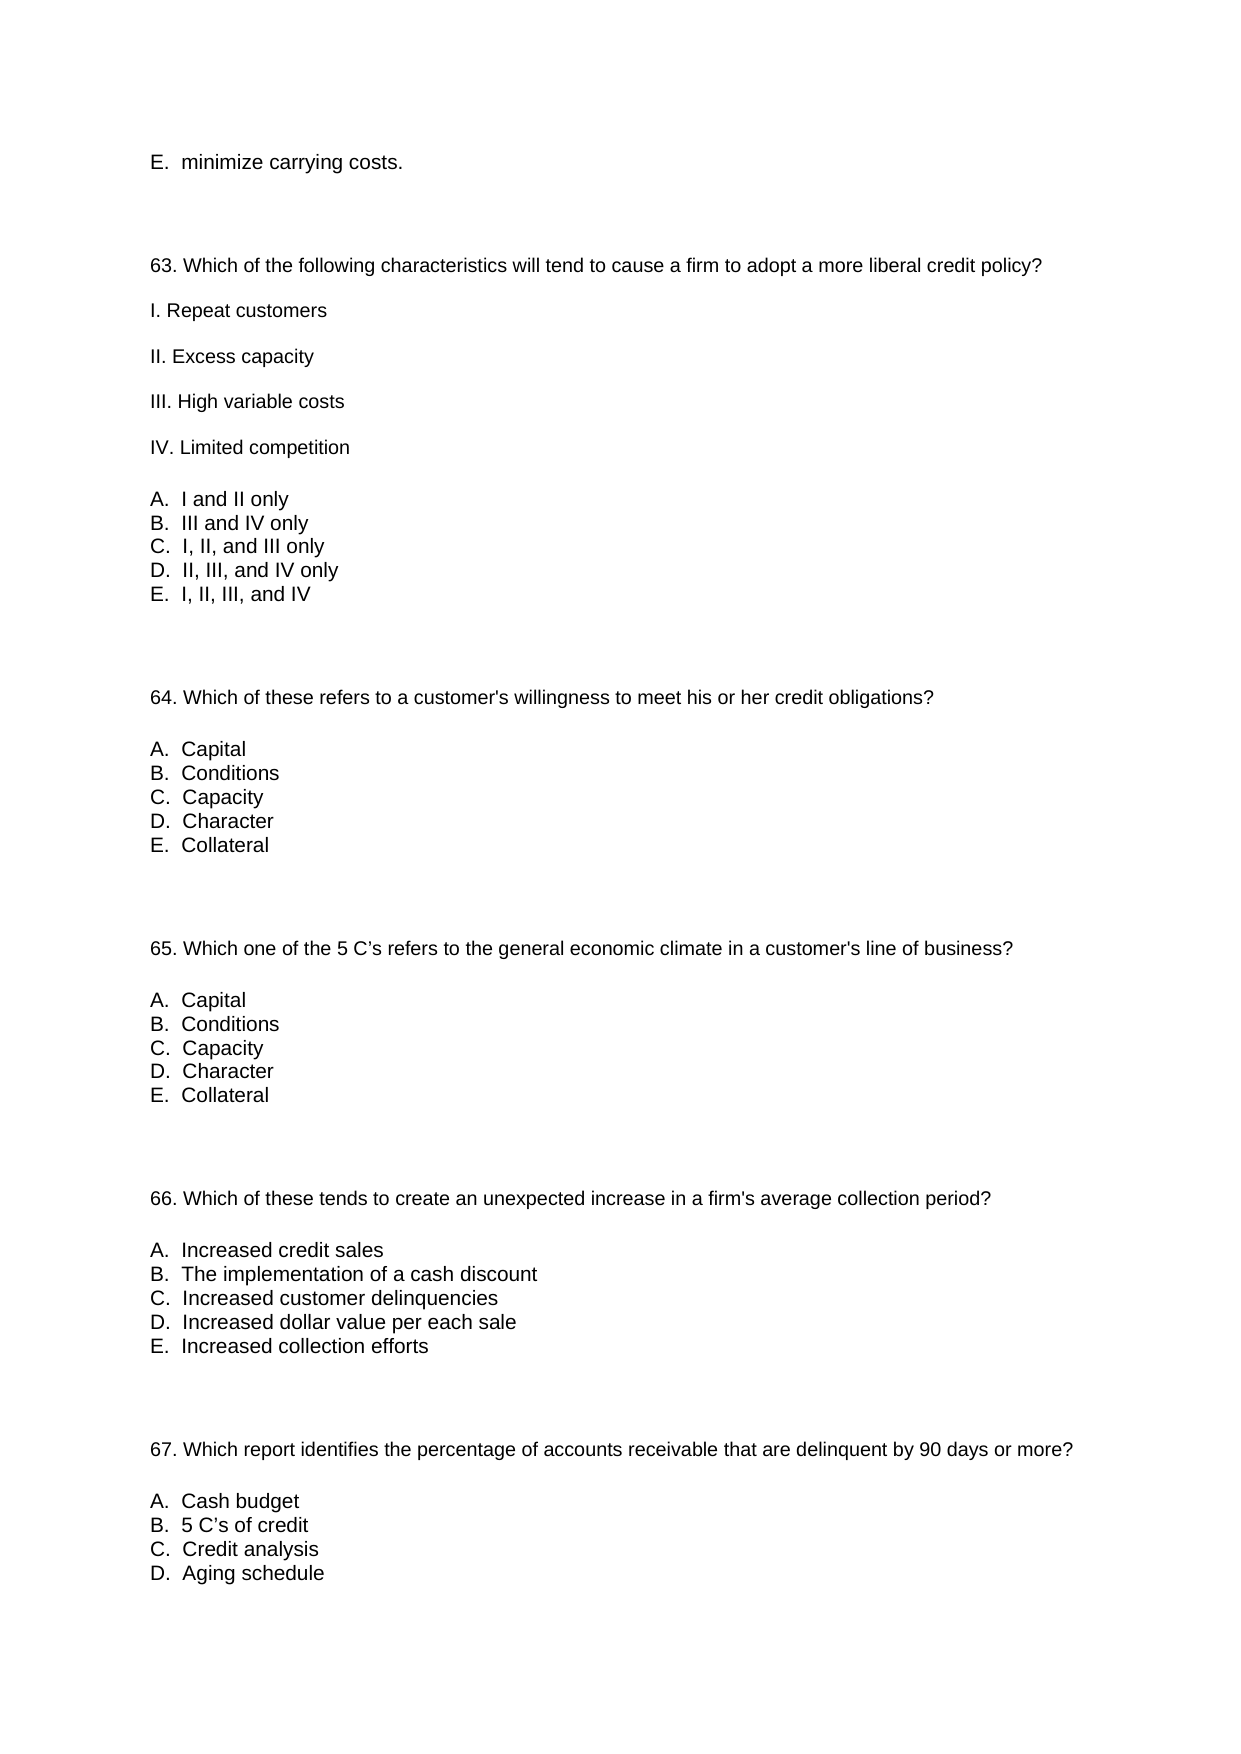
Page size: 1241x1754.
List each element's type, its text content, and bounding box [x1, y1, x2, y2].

text C. Credit analysis [150, 1536, 1090, 1560]
text 64. Which of these refers to a customer's willingness to meet his or her credit obligations? [150, 686, 1090, 709]
text 67. Which report identifies the percentage of accounts receivable that are delinquent by 90 days or more? [150, 1438, 1090, 1460]
text E. minimize carrying costs. [150, 150, 1090, 226]
text E. Collateral [150, 833, 1090, 909]
text D. Character [150, 1059, 1090, 1083]
text D. Aging schedule [150, 1560, 1090, 1584]
text D. II, III, and IV only [150, 558, 1090, 582]
text D. Increased dollar value per each sale [150, 1310, 1090, 1334]
text A. Capital [150, 737, 1090, 761]
text E. Collateral [150, 1083, 1090, 1159]
text C. I, II, and III only [150, 534, 1090, 558]
text A. I and II only [150, 486, 1090, 510]
text B. Conditions [150, 1011, 1090, 1035]
text D. Character [150, 809, 1090, 833]
text B. III and IV only [150, 510, 1090, 534]
text B. Conditions [150, 761, 1090, 785]
text 66. Which of these tends to create an unexpected increase in a firm's average collection period? [150, 1187, 1090, 1210]
text B. The implementation of a cash discount [150, 1262, 1090, 1286]
text 65. Which one of the 5 C’s refers to the general economic climate in a customer's line of business? [150, 937, 1090, 959]
text E. I, II, III, and IV [150, 582, 1090, 658]
text E. Increased collection efforts [150, 1334, 1090, 1410]
text C. Capacity [150, 1035, 1090, 1059]
text B. 5 C’s of credit [150, 1512, 1090, 1536]
text A. Increased credit sales [150, 1238, 1090, 1262]
text A. Cash budget [150, 1488, 1090, 1512]
text 63. Which of the following characteristics will tend to cause a firm to adopt a more liberal credit policy? I. Repeat customers II. Excess capacity III. High variable costs IV. Limited competition [150, 254, 1090, 458]
text A. Capital [150, 987, 1090, 1011]
text C. Capacity [150, 785, 1090, 809]
text C. Increased customer delinquencies [150, 1286, 1090, 1310]
